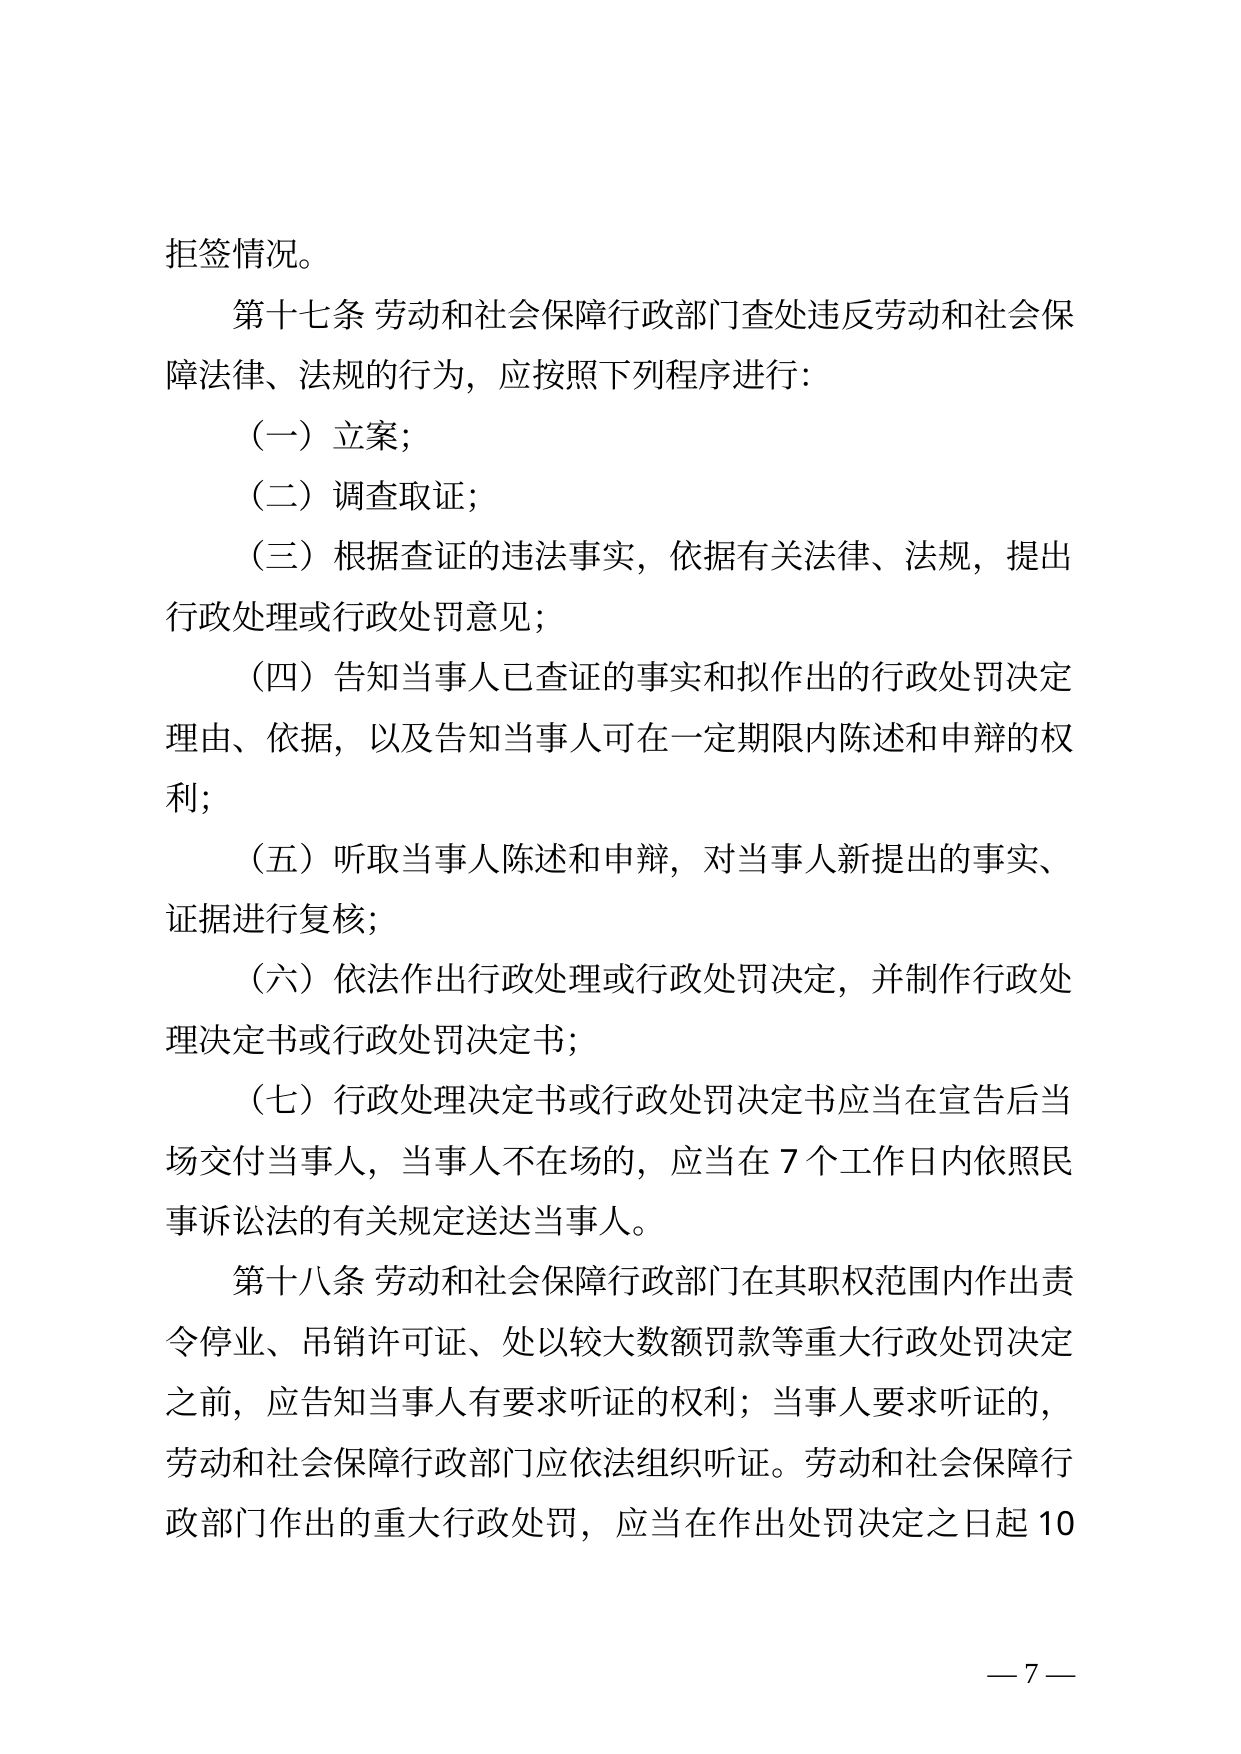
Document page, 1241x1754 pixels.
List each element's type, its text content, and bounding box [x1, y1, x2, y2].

text （六）依法作出行政处理或行政处罚决定，并制作行政处理决定书或行政处罚决定书； [165, 943, 1075, 1064]
text 第十七条 劳动和社会保障行政部门查处违反劳动和社会保障法律、法规的行为，应按照下列程序进行： [165, 279, 1075, 400]
text （三）根据查证的违法事实，依据有关法律、法规，提出行政处理或行政处罚意见； [165, 521, 1075, 641]
text （一）立案； [165, 400, 1075, 460]
text （二）调查取证； [165, 460, 1075, 521]
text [165, 218, 1075, 279]
text （七）行政处理决定书或行政处罚决定书应当在宣告后当场交付当事人，当事人不在场的，应当在7个工作日内依照民事诉讼法的有关规定送达当事人。 [165, 1064, 1075, 1246]
text （五）听取当事人陈述和申辩，对当事人新提出的事实、证据进行复核； [165, 823, 1075, 943]
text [165, 1246, 1075, 1548]
text （四）告知当事人已查证的事实和拟作出的行政处罚决定、理由、依据，以及告知当事人可在一定期限内陈述和申辩的权利； [165, 641, 1075, 823]
